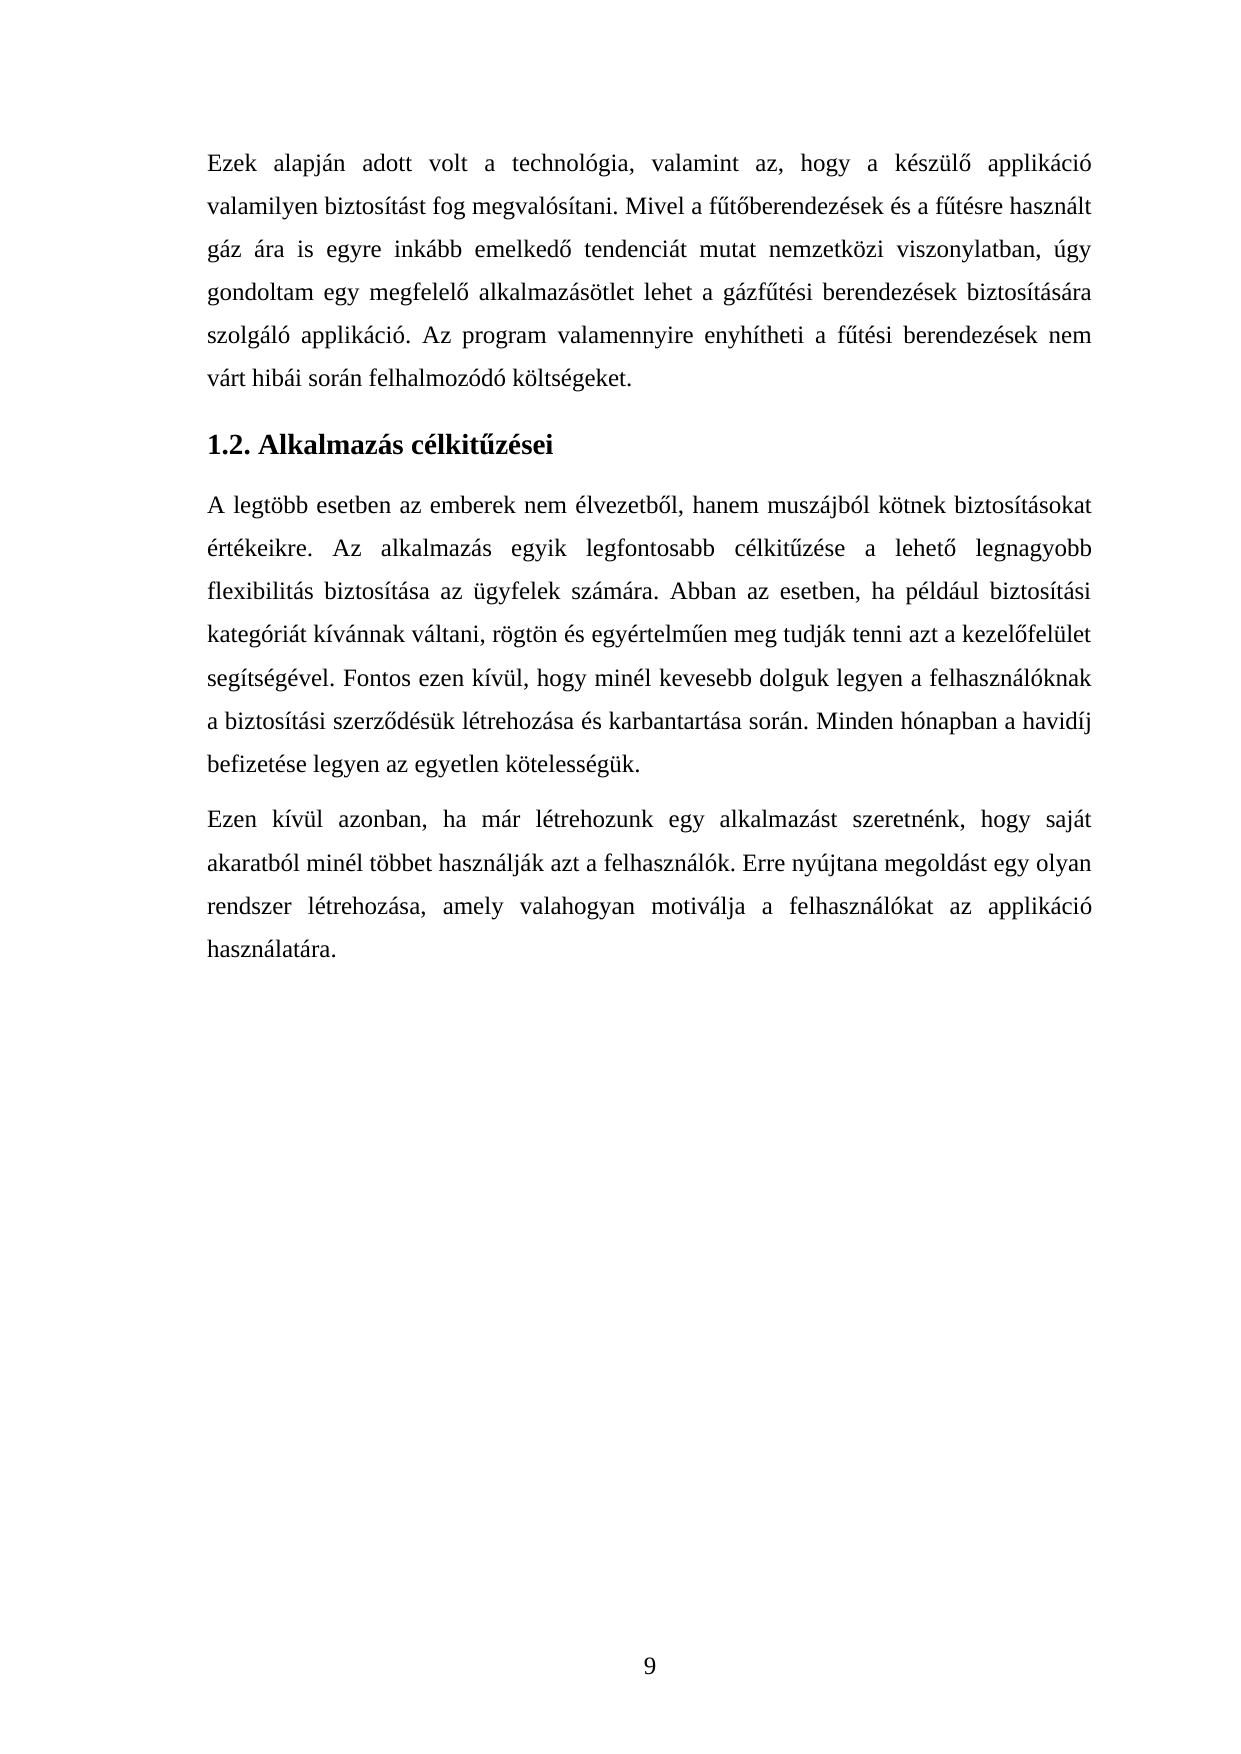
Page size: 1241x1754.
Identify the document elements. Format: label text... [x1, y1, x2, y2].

subtitle Alkalmazás célkitűzései [207, 427, 1092, 461]
text Ezen kívül azonban, ha már létrehozunk egy alkalmazást szeretnénk, hogy saját akaratból minél többet használják azt a felhasználók. Erre nyújtana megoldást egy olyan rendszer létrehozása, amely valahogyan motiválja a felhasználókat az applikáció használatára. [207, 804, 1092, 963]
text Ezek alapján adott volt a technológia, valamint az, hogy a készülő applikáció valamilyen biztosítást fog megvalósítani. Mivel a fűtőberendezések és a fűtésre használt gáz ára is egyre inkább emelkedő tendenciát mutat nemzetközi viszonylatban, úgy gondoltam egy megfelelő alkalmazásötlet lehet a gázfűtési berendezések biztosítására szolgáló applikáció. Az program valamennyire enyhítheti a fűtési berendezések nem várt hibái során felhalmozódó költségeket. [207, 148, 1092, 392]
text A legtöbb esetben az emberek nem élvezetből, hanem muszájból kötnek biztosításokat értékeikre. Az alkalmazás egyik legfontosabb célkitűzése a lehető legnagyobb flexibilitás biztosítása az ügyfelek számára. Abban az esetben, ha például biztosítási kategóriát kívánnak váltani, rögtön és egyértelműen meg tudják tenni azt a kezelőfelület segítségével. Fontos ezen kívül, hogy minél kevesebb dolguk legyen a felhasználóknak a biztosítási szerződésük létrehozása és karbantartása során. Minden hónapban a havidíj befizetése legyen az egyetlen kötelességük. [207, 490, 1092, 778]
